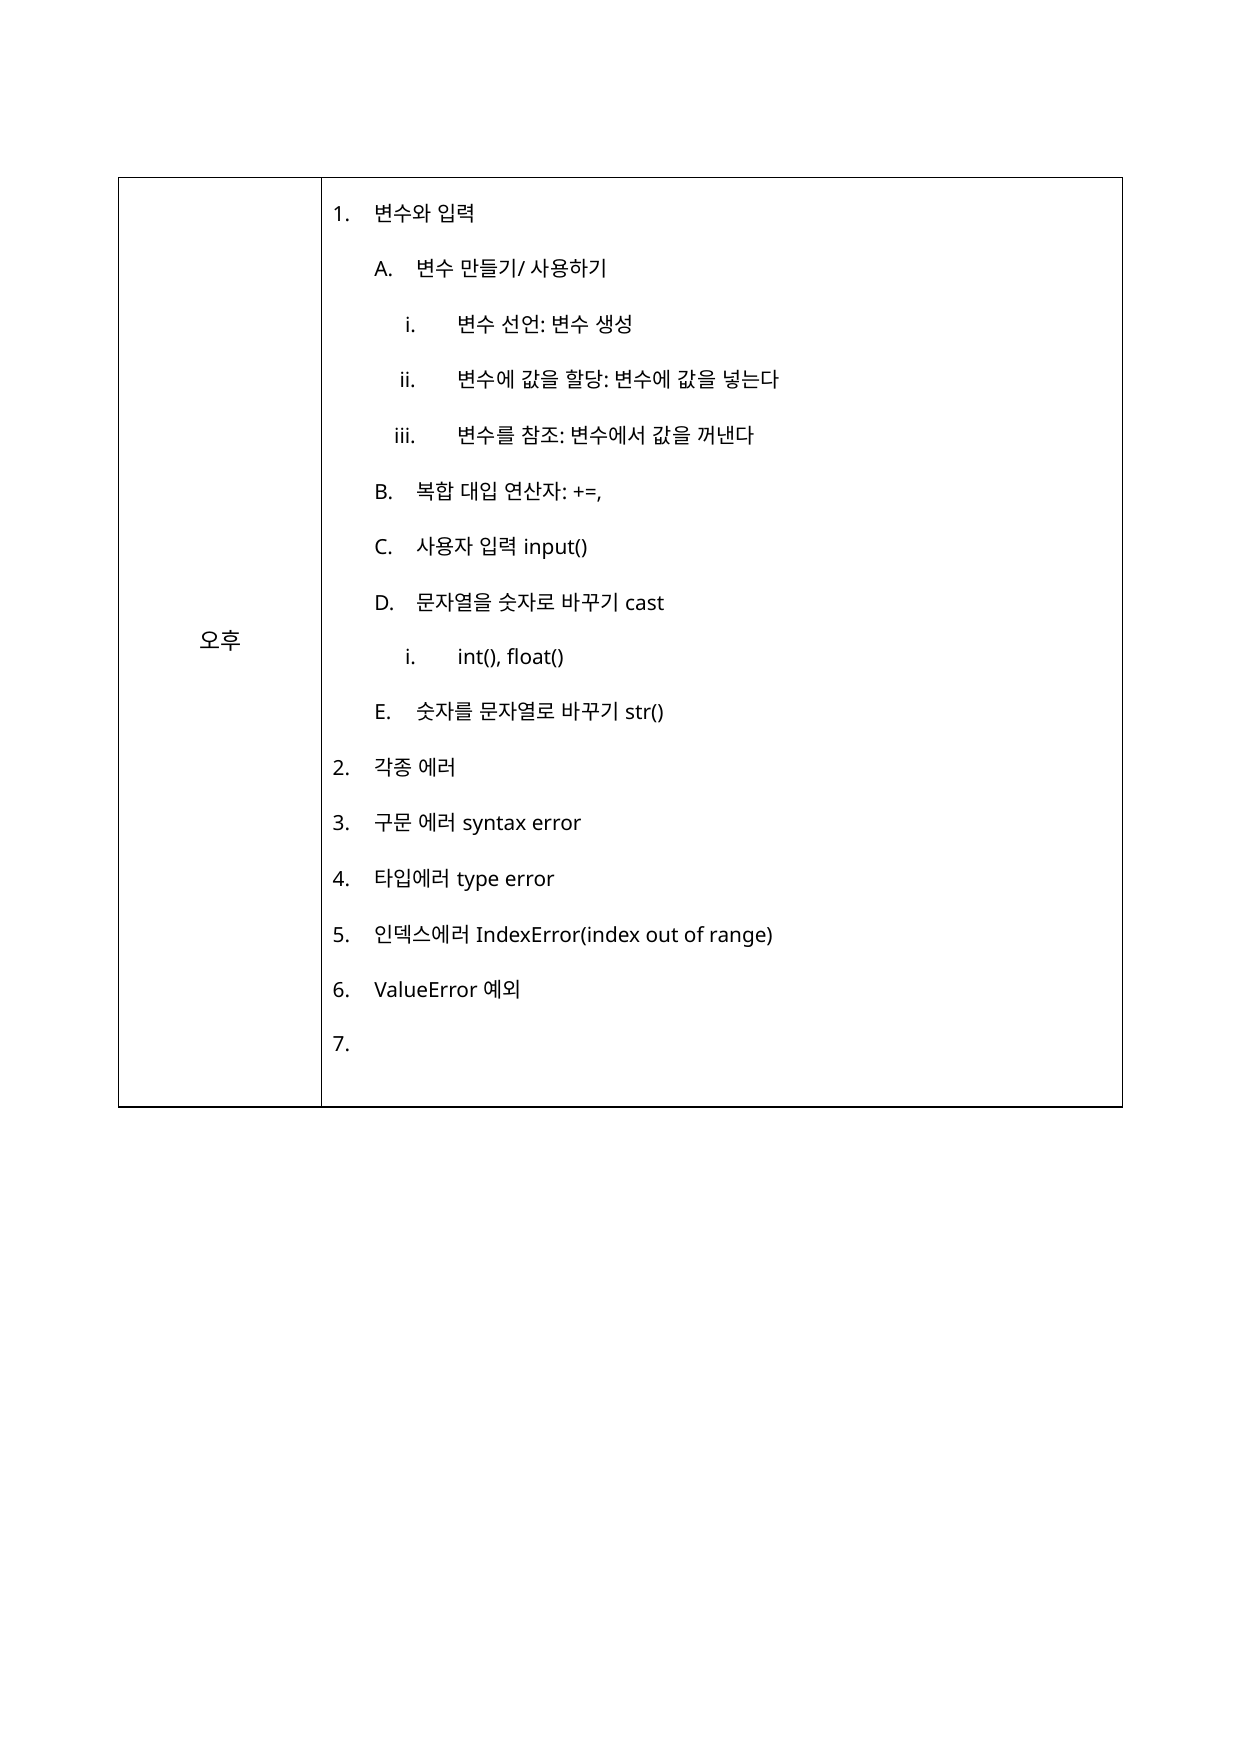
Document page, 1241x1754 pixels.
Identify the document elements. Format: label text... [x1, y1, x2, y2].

table_cell 변수와 입력 변수 만들기/ 사용하기 변수 선언: 변수 생성 변수에 값을 할당: 변수에 값을 넣는다 변수를 참조: 변수에서 값을 꺼낸다 복합 대입 연산자: +=, 사용자 입력 input() 문자열을 숫자로 바꾸기 cast int(), float() 숫자를 문자열로 바꾸기 str() 각종 에러 구문 에러 syntax error 타입에러 type error 인덱스에러 IndexError(index out of range) ValueError 예외 [322, 178, 1122, 1106]
table_cell 오후 [119, 178, 321, 1106]
